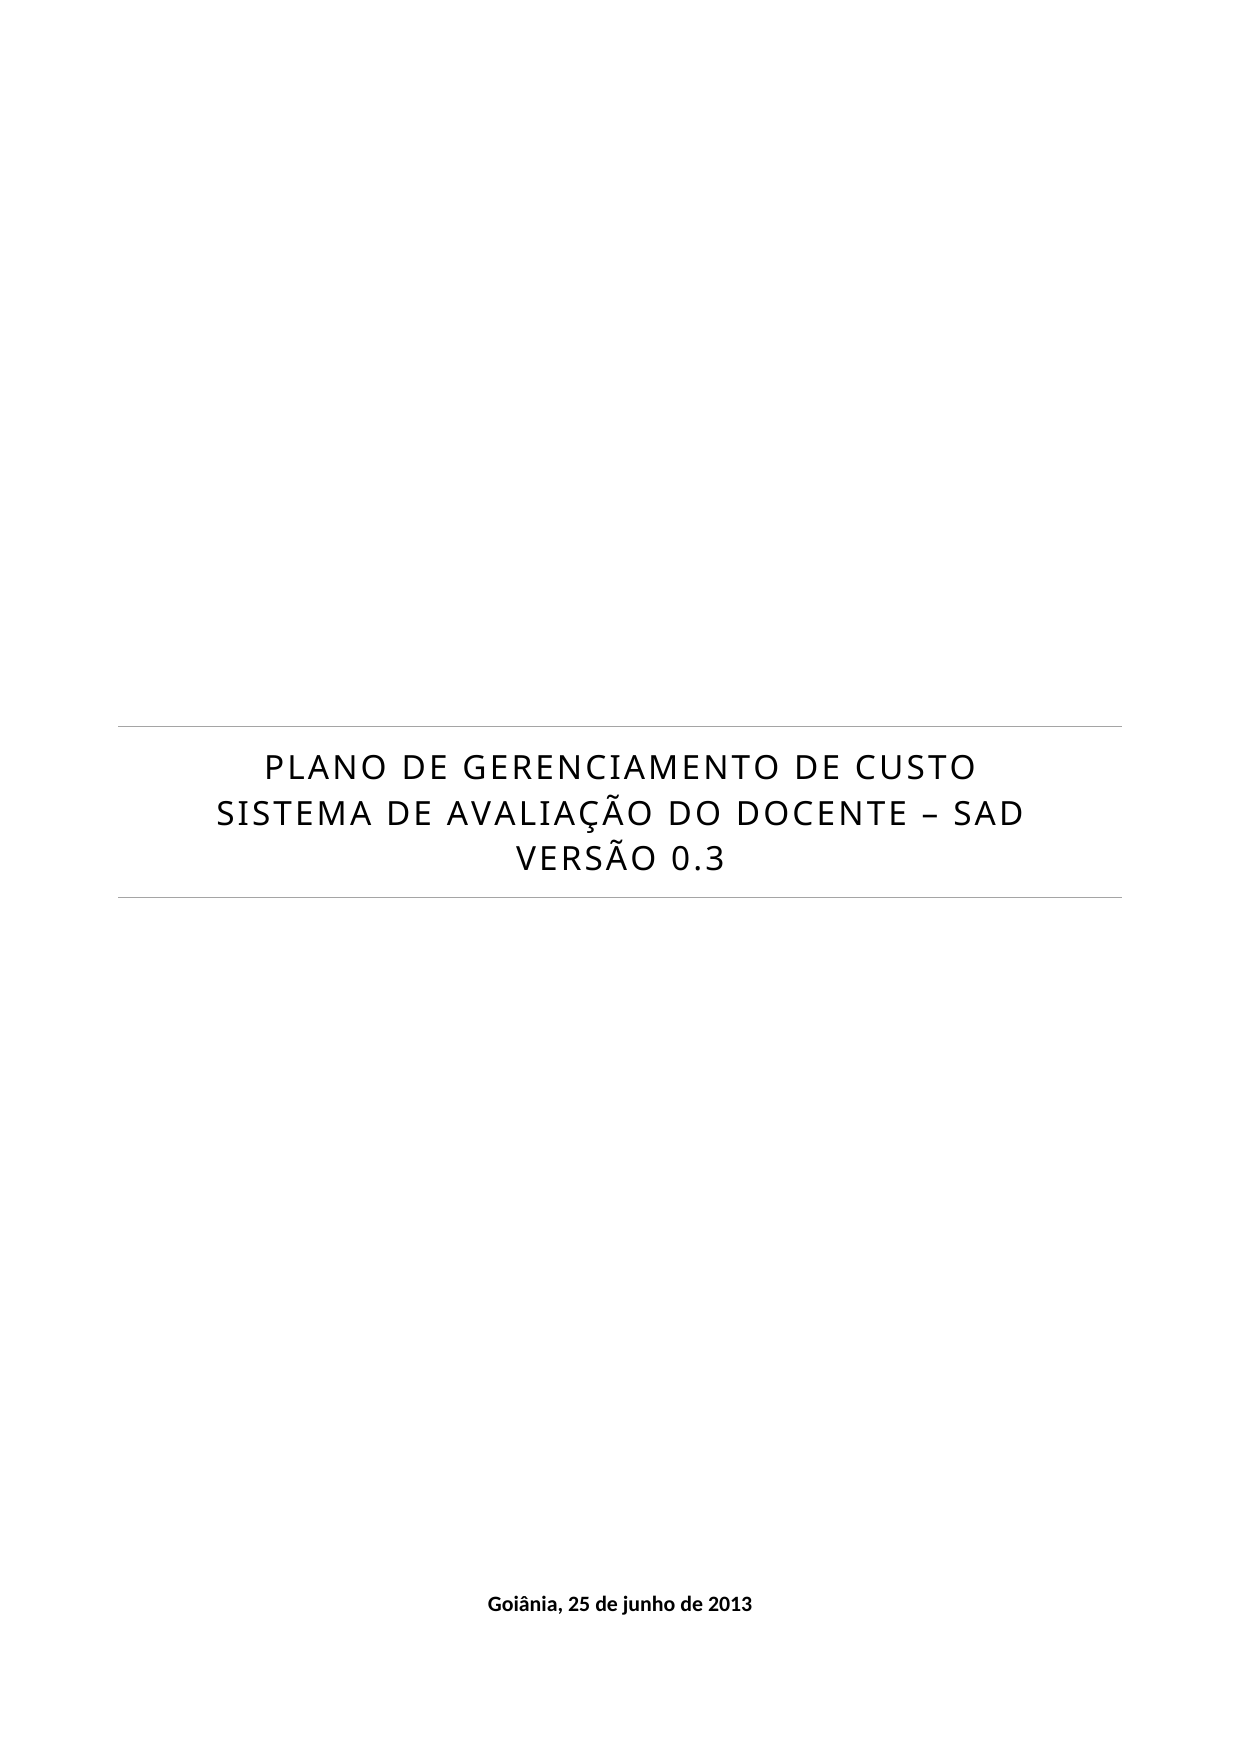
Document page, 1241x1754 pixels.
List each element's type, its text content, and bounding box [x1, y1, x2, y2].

title Versão 0.3 [118, 816, 1122, 897]
text Goiânia, 25 de junho de 2013 [118, 1590, 1122, 1617]
title Plano de gerenciamento de custo [118, 727, 1122, 789]
title Sistema de Avaliação do Docente – SAD [118, 789, 1122, 816]
